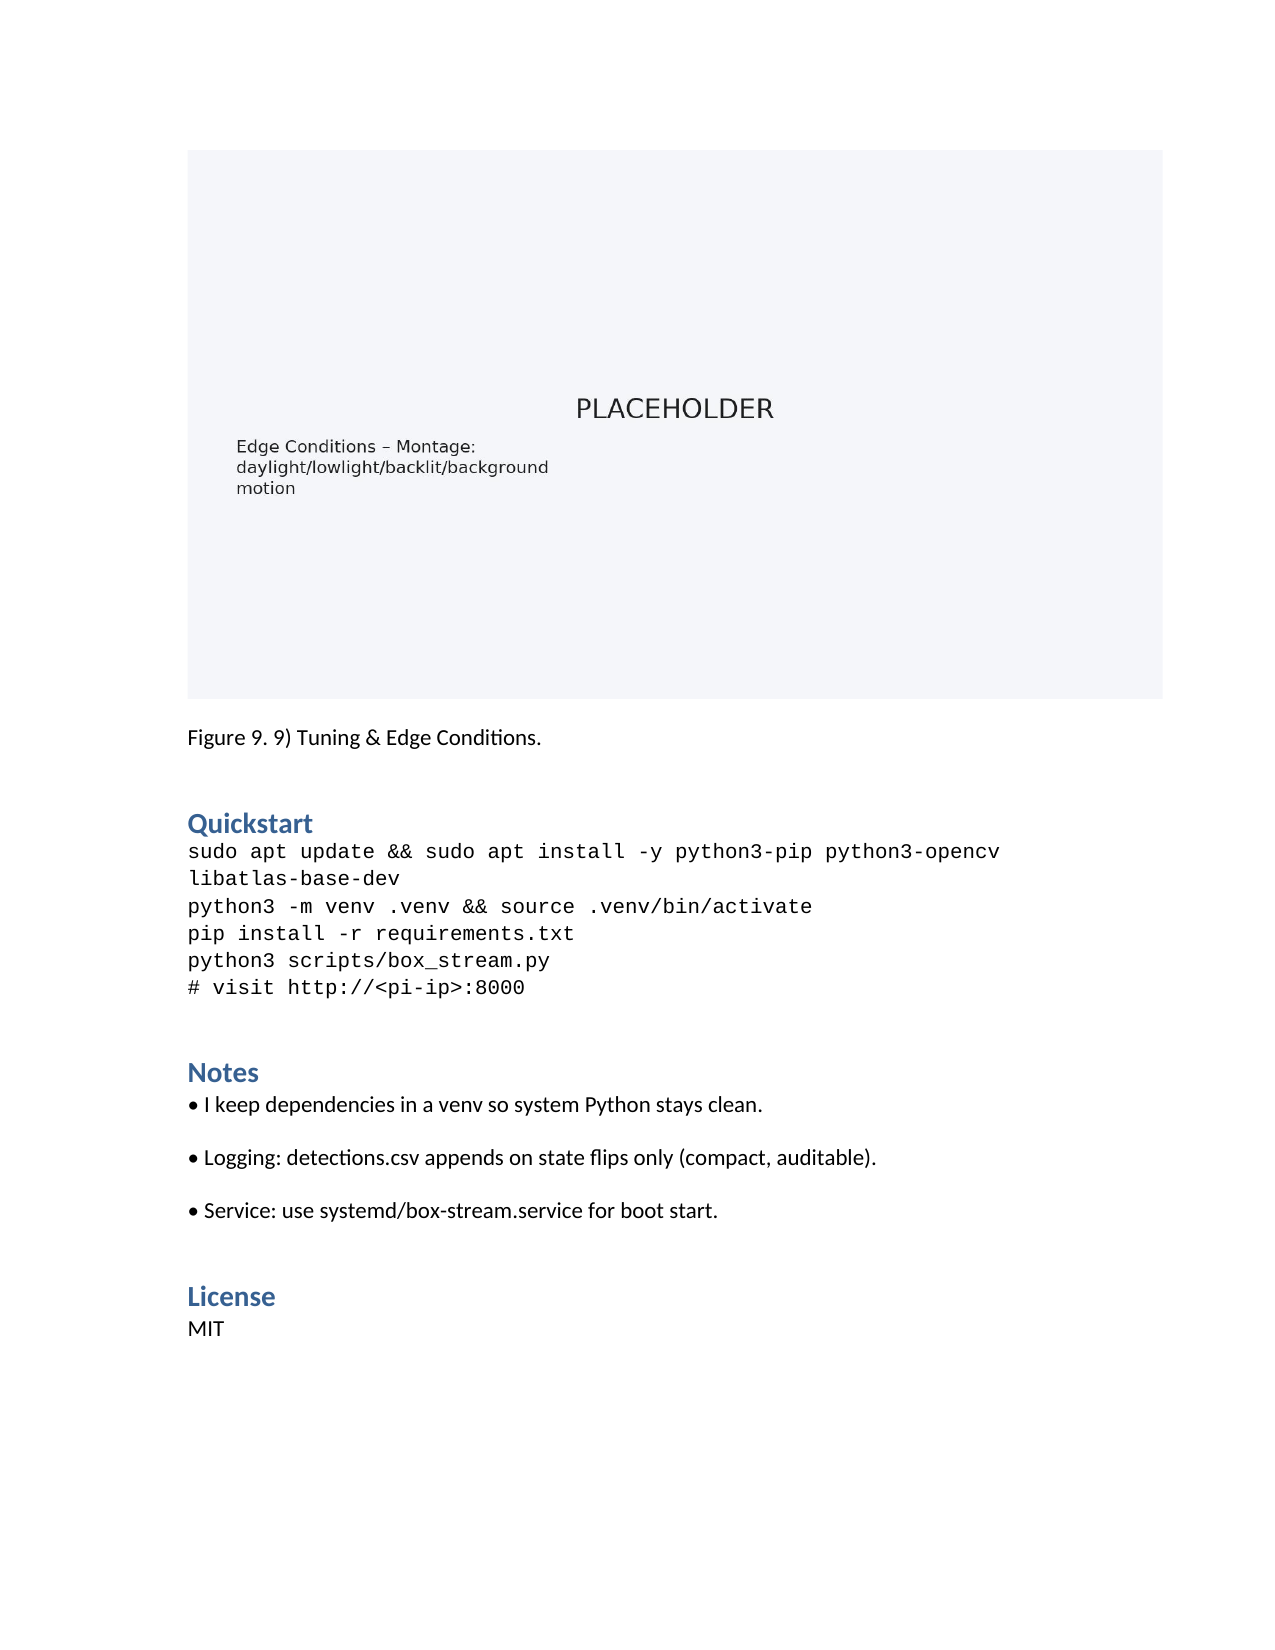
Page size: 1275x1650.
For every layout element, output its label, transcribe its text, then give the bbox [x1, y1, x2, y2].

subtitle Quickstart [187, 806, 1087, 841]
text • I keep dependencies in a venv so system Python stays clean. [187, 1090, 1087, 1118]
picture [187, 150, 1163, 699]
text • Service: use systemd/box-stream.service for boot start. [187, 1196, 1087, 1224]
subtitle Notes [187, 1054, 1087, 1090]
subtitle License [187, 1278, 1087, 1314]
text Figure 9. 9) Tuning & Edge Conditions. [187, 723, 1087, 751]
text • Logging: detections.csv appends on state flips only (compact, auditable). [187, 1143, 1087, 1171]
text sudo apt update && sudo apt install -y python3-pip python3-opencv libatlas-base-dev python3 -m venv .venv && source .venv/bin/activate pip install -r requirements.txt python3 scripts/box_stream.py # visit http://<pi-ip>:8000 [187, 841, 1087, 1001]
text MIT [187, 1314, 1087, 1342]
